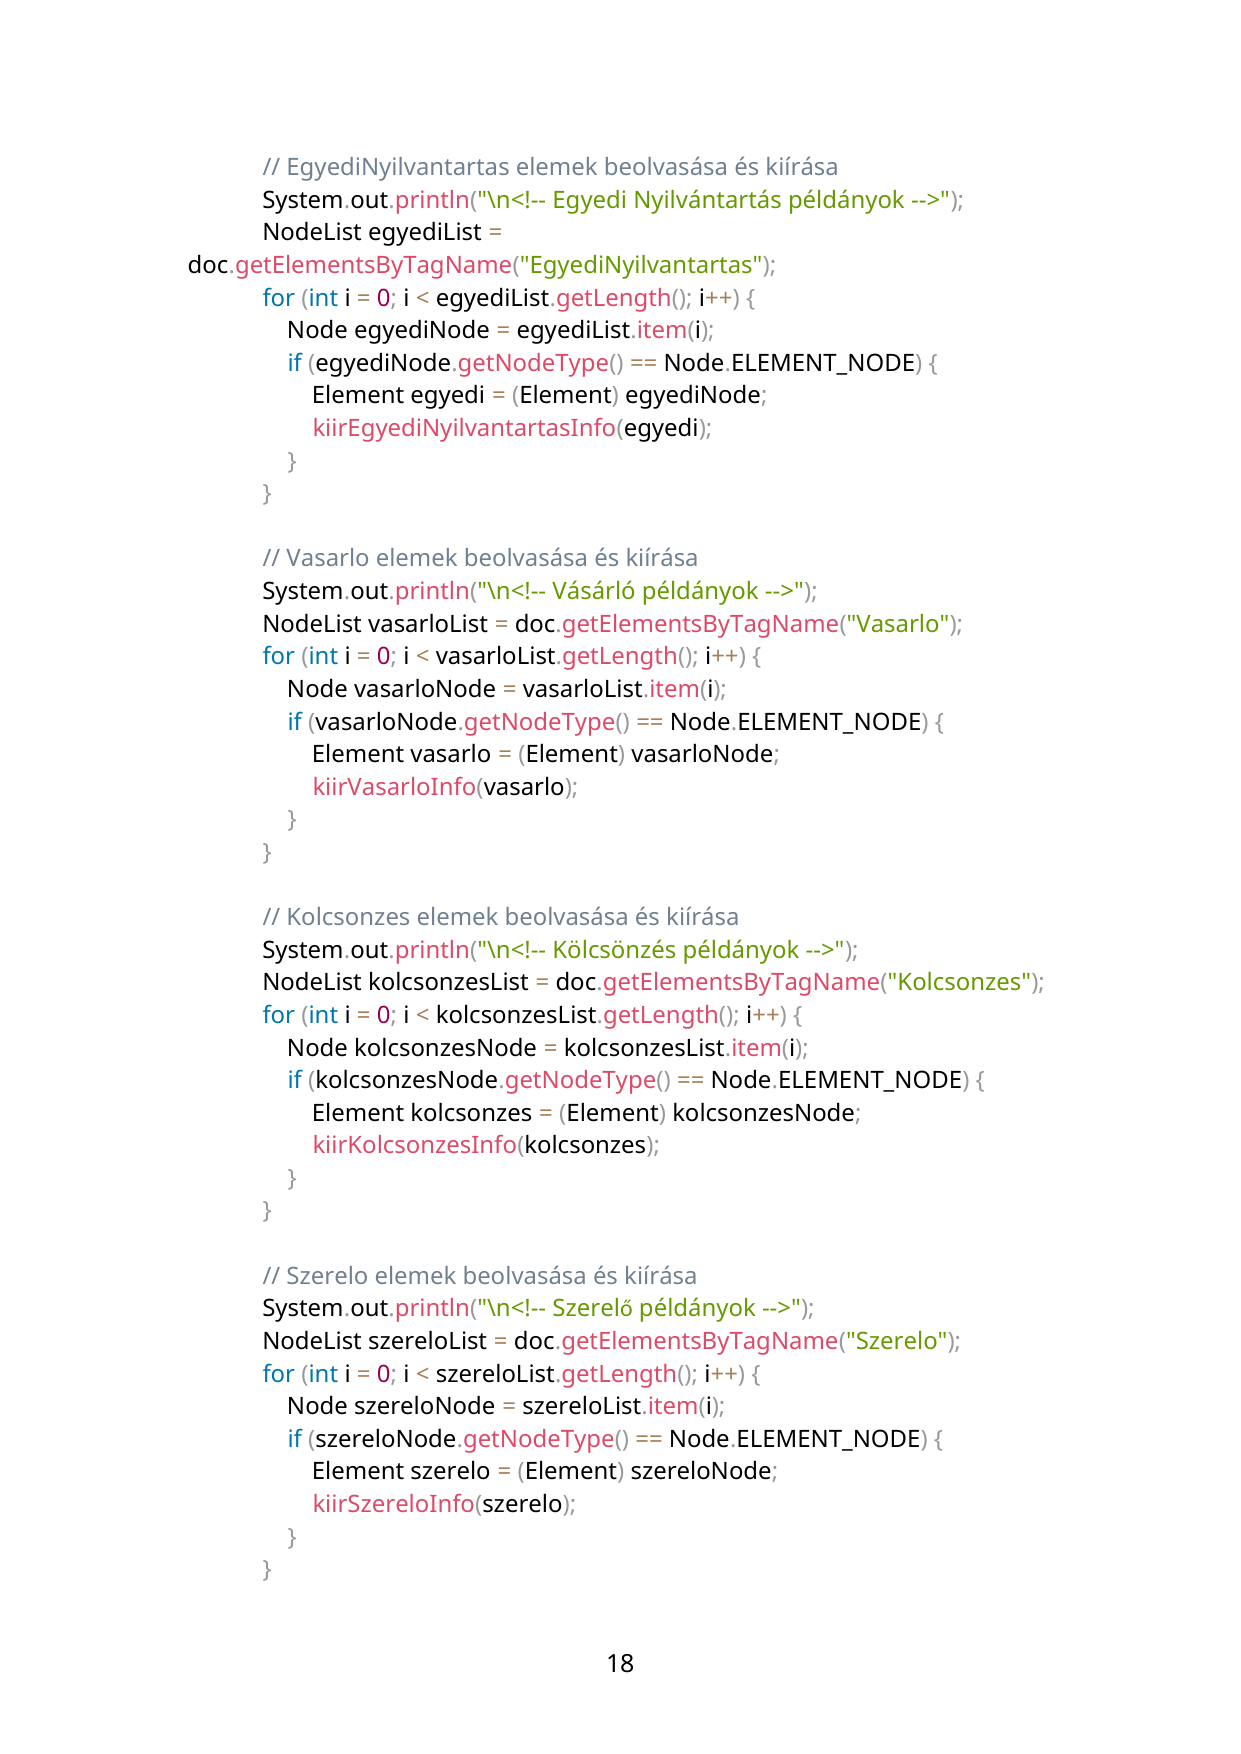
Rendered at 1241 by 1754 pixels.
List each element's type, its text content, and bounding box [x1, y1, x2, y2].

text // Vasarlo elemek beolvasása és kiírása [187, 541, 1090, 574]
text kiirKolcsonzesInfo(kolcsonzes); [187, 1128, 1090, 1161]
text if (egyediNode.getNodeType() == Node.ELEMENT_NODE) { [187, 346, 1090, 378]
text for (int i = 0; i < egyediList.getLength(); i++) { [187, 280, 1090, 313]
text Node kolcsonzesNode = kolcsonzesList.item(i); [187, 1030, 1090, 1063]
text if (kolcsonzesNode.getNodeType() == Node.ELEMENT_NODE) { [187, 1063, 1090, 1096]
text Element szerelo = (Element) szereloNode; [187, 1454, 1090, 1487]
text Node vasarloNode = vasarloList.item(i); [187, 672, 1090, 704]
text Element vasarlo = (Element) vasarloNode; [187, 737, 1090, 769]
text kiirSzereloInfo(szerelo); [187, 1487, 1090, 1519]
text Node szereloNode = szereloList.item(i); [187, 1389, 1090, 1422]
text } [187, 1552, 1090, 1584]
text NodeList szereloList = doc.getElementsByTagName("Szerelo"); [187, 1324, 1090, 1356]
text for (int i = 0; i < kolcsonzesList.getLength(); i++) { [187, 998, 1090, 1030]
text Element egyedi = (Element) egyediNode; [187, 378, 1090, 411]
text Element kolcsonzes = (Element) kolcsonzesNode; [187, 1096, 1090, 1128]
text } [187, 1161, 1090, 1193]
text if (vasarloNode.getNodeType() == Node.ELEMENT_NODE) { [187, 704, 1090, 737]
text System.out.println("\n<!-- Szerelő példányok -->"); [187, 1291, 1090, 1324]
text } [187, 835, 1090, 867]
text NodeList kolcsonzesList = doc.getElementsByTagName("Kolcsonzes"); [187, 965, 1090, 998]
text // EgyediNyilvantartas elemek beolvasása és kiírása [187, 150, 1090, 183]
text System.out.println("\n<!-- Vásárló példányok -->"); [187, 574, 1090, 606]
text kiirVasarloInfo(vasarlo); [187, 769, 1090, 802]
text if (szereloNode.getNodeType() == Node.ELEMENT_NODE) { [187, 1422, 1090, 1454]
text // Szerelo elemek beolvasása és kiírása [187, 1258, 1090, 1291]
text NodeList egyediList = doc.getElementsByTagName("EgyediNyilvantartas"); [187, 215, 1090, 280]
text System.out.println("\n<!-- Kölcsönzés példányok -->"); [187, 932, 1090, 965]
text kiirEgyediNyilvantartasInfo(egyedi); [187, 411, 1090, 443]
text for (int i = 0; i < vasarloList.getLength(); i++) { [187, 639, 1090, 672]
text // Kolcsonzes elemek beolvasása és kiírása [187, 900, 1090, 932]
text } [187, 476, 1090, 509]
text } [187, 1193, 1090, 1226]
text } [187, 1519, 1090, 1552]
text Node egyediNode = egyediList.item(i); [187, 313, 1090, 346]
text for (int i = 0; i < szereloList.getLength(); i++) { [187, 1356, 1090, 1389]
text } [187, 802, 1090, 835]
text NodeList vasarloList = doc.getElementsByTagName("Vasarlo"); [187, 606, 1090, 639]
text System.out.println("\n<!-- Egyedi Nyilvántartás példányok -->"); [187, 183, 1090, 215]
text } [187, 443, 1090, 476]
